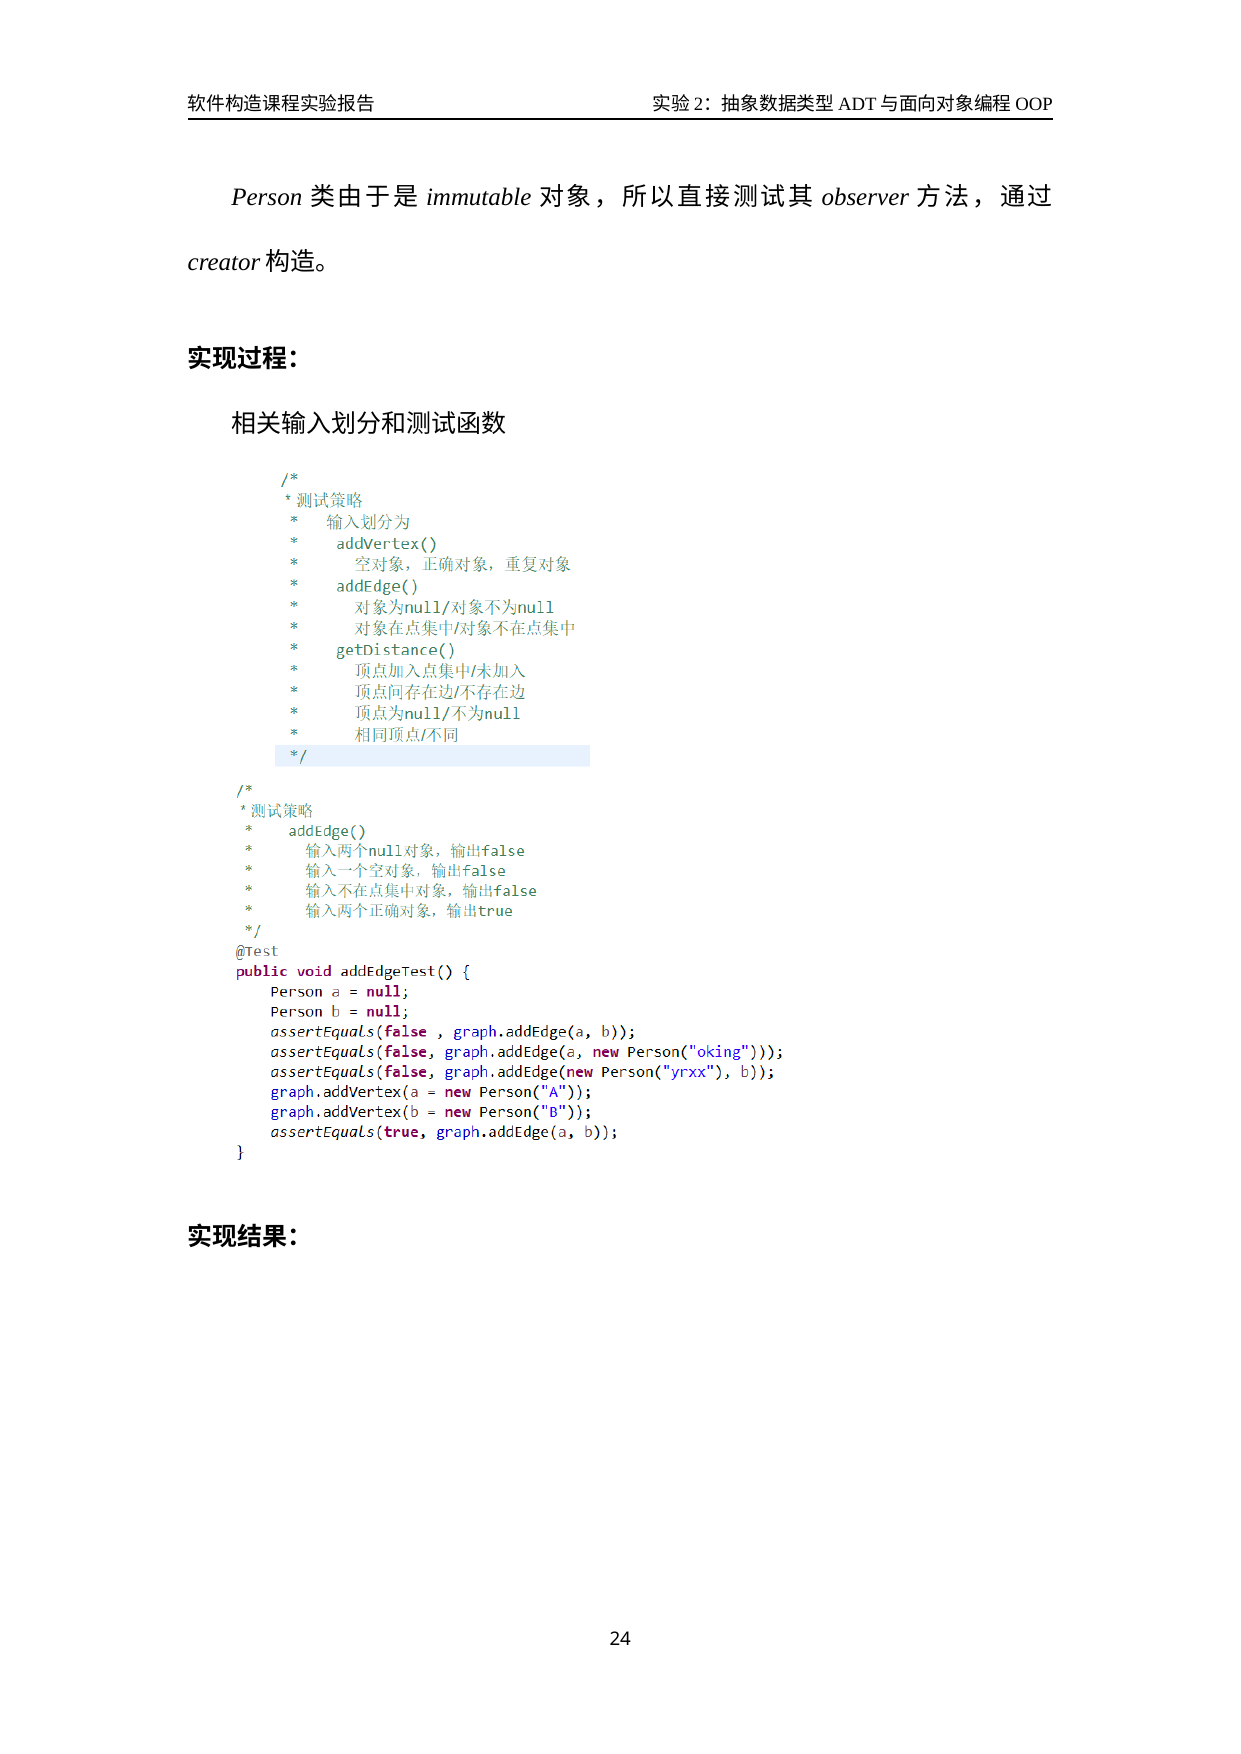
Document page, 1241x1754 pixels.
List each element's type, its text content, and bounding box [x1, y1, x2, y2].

text 相关输入划分和测试函数 [187, 389, 1053, 454]
text 实现过程： [187, 324, 1053, 389]
text 实现结果： [187, 1202, 1053, 1267]
text Person类由于是immutable对象，所以直接测试其observer方法，通过creator构造。 [187, 162, 1053, 292]
